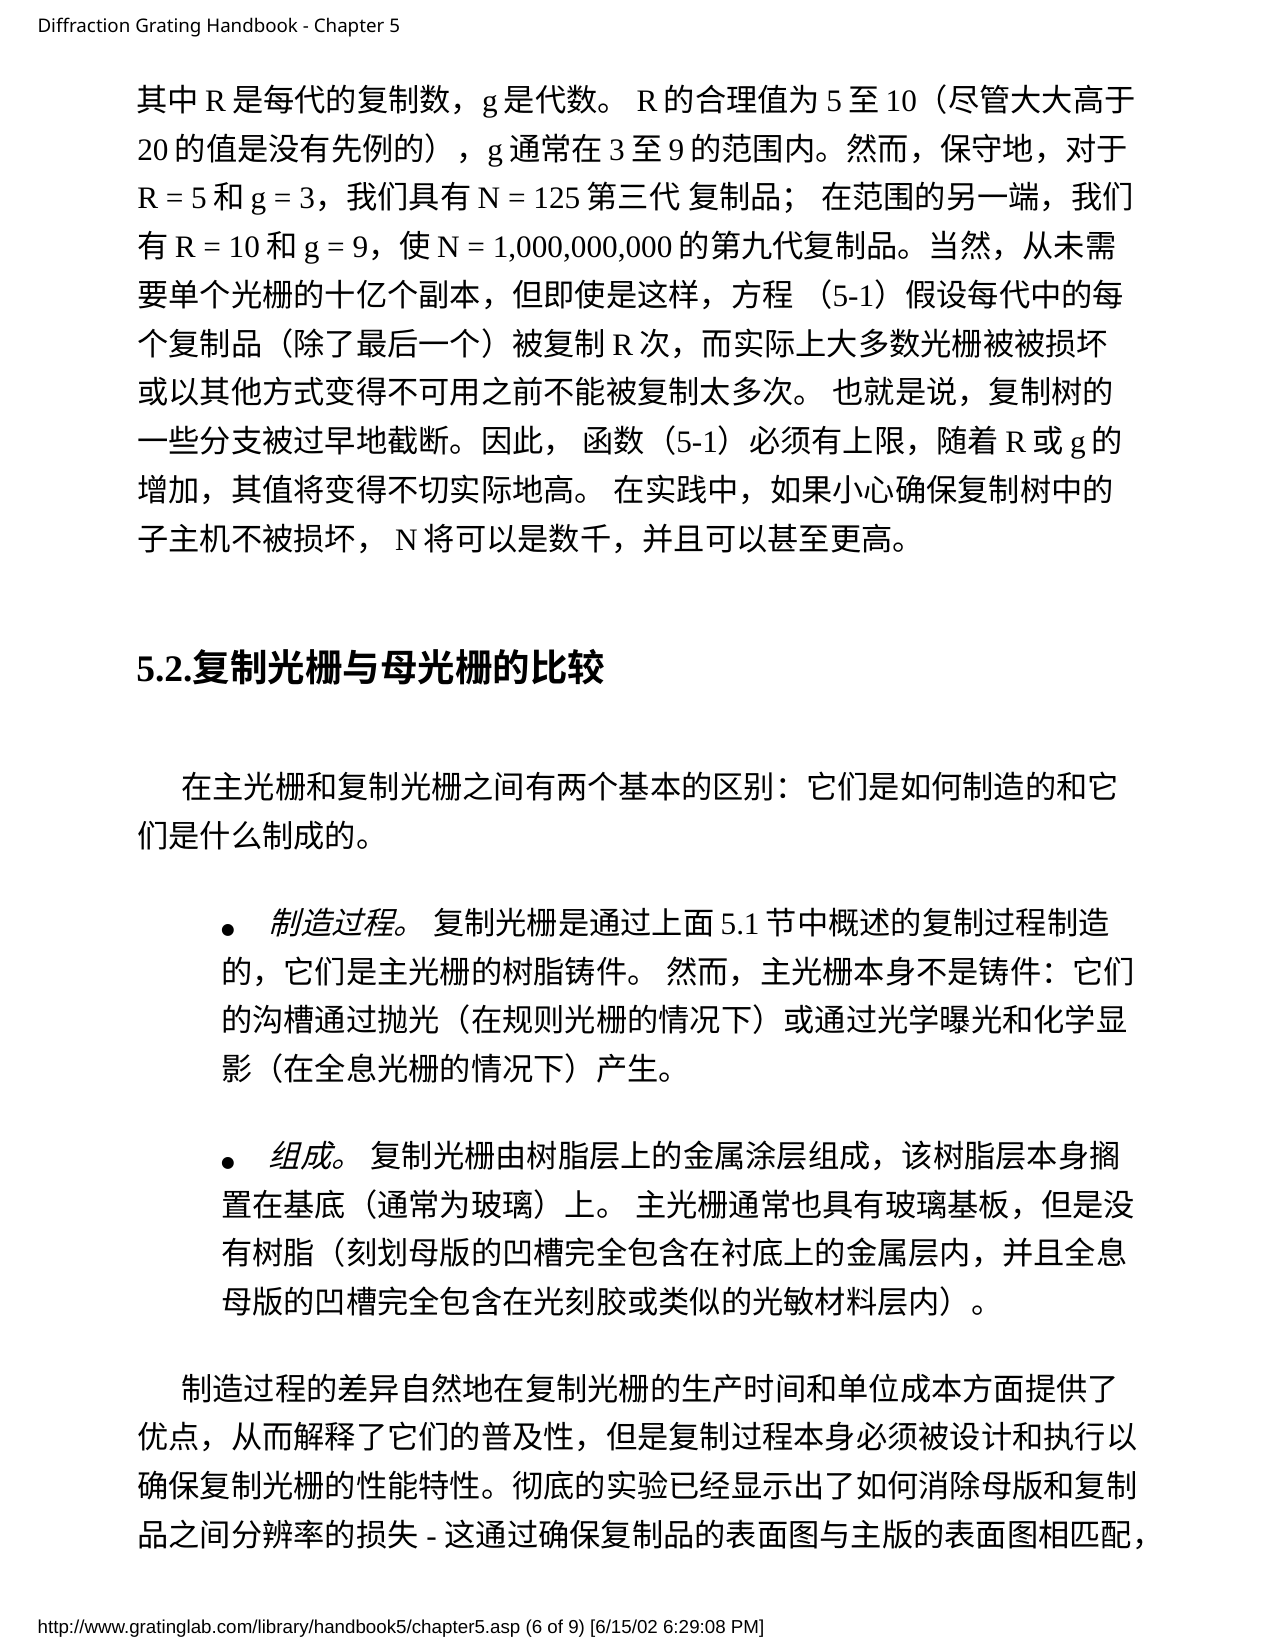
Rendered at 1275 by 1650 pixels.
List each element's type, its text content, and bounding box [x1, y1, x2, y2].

list 组成。 复制光栅由树脂层上的金属涂层组成，该树脂层本身搁置在基底（通常为玻璃）上。 主光栅通常也具有玻璃基板，但是没有树脂（刻划母版的凹槽完全包含在衬底上的金属层内，并且全息母版的凹槽完全包含在光刻胶或类似的光敏材料层内）。 [221, 1131, 1138, 1322]
text 其中R是每代的复制数，g是代数。 R的合理值为5至10（尽管大大高于20的值是没有先例的），g通常在3至9的范围内。然而，保守地，对于R = 5和g = 3，我们具有N = 125第三代 复制品； 在范围的另一端，我们有R = 10和g = 9，使N = 1,000,000,000的第九代复制品。当然，从未需要单个光栅的十亿个副本，但即使是这样，方程 （5-1）假设每代中的每个复制品（除了最后一个）被复制R次，而实际上大多数光栅被被损坏或以其他方式变得不可用之前不能被复制太多次。 也就是说，复制树的一些分支被过早地截断。因此， 函数（5-1）必须有上限，随着R或g的增加，其值将变得不切实际地高。 在实践中，如果小心确保复制树中的子主机不被损坏， N将可以是数千，并且可以甚至更高。 [136, 75, 1138, 559]
text 在主光栅和复制光栅之间有两个基本的区别：它们是如何制造的和它们是什么制成的。 [136, 763, 1138, 857]
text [136, 1364, 1138, 1555]
list 制造过程。 复制光栅是通过上面5.1节中概述的复制过程制造的，它们是主光栅的树脂铸件。 然而，主光栅本身不是铸件：它们的沟槽通过抛光（在规则光栅的情况下）或通过光学曝光和化学显影（在全息光栅的情况下）产生。 [221, 898, 1138, 1089]
text 5.2.复制光栅与母光栅的比较 [136, 637, 1139, 692]
